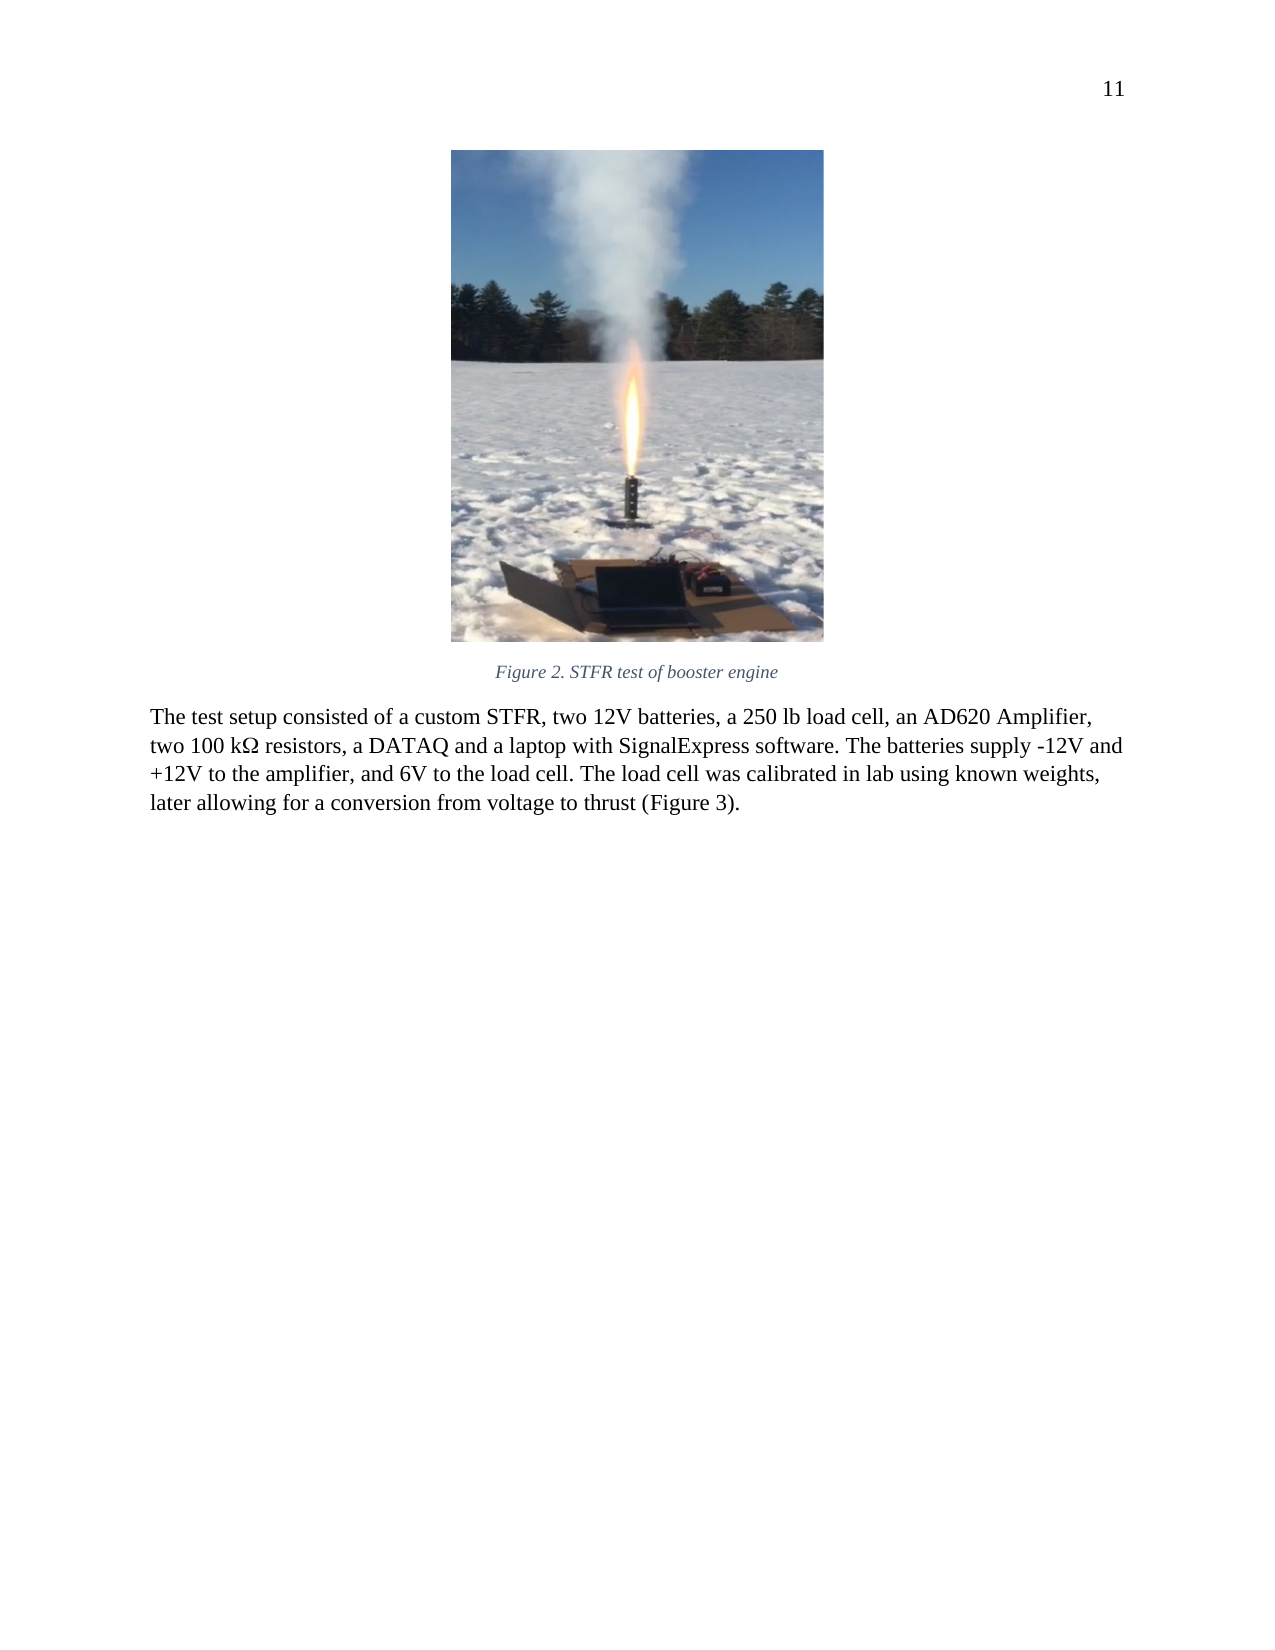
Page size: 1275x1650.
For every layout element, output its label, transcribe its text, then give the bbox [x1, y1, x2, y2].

text The test setup consisted of a custom STFR, two 12V batteries, a 250 lb load cell, an AD620 Amplifier, two 100 k resistors, a DATAQ and a laptop with SignalExpress software. The batteries supply -12V and +12V to the amplifier, and 6V to the load cell. The load cell was calibrated in lab using known weights, later allowing for a conversion from voltage to thrust (Figure 3). [150, 703, 1125, 815]
picture [451, 150, 824, 642]
